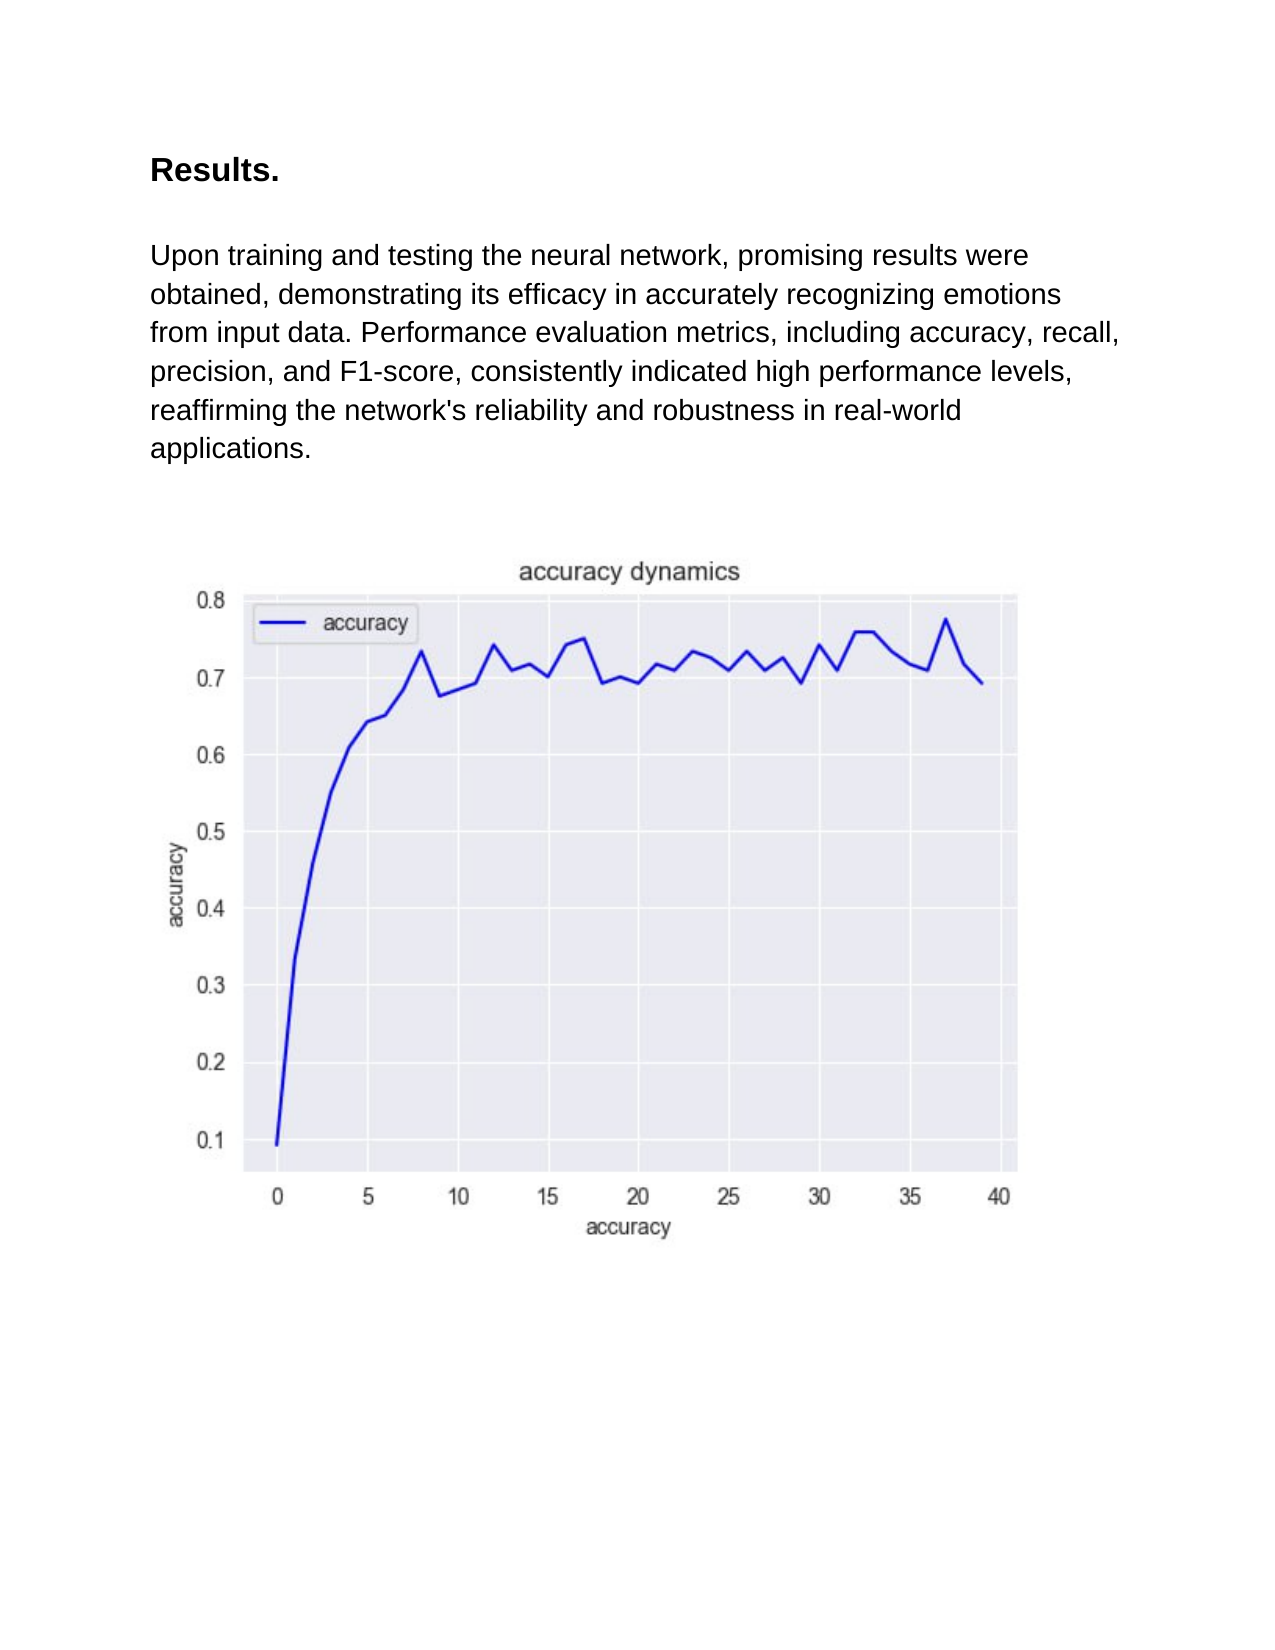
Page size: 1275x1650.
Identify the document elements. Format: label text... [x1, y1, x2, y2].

text Results. [150, 150, 1125, 188]
picture [150, 546, 1032, 1255]
text Upon training and testing the neural network, promising results were obtained, demonstrating its efficacy in accurately recognizing emotions from input data. Performance evaluation metrics, including accuracy, recall, precision, and F1-score, consistently indicated high performance levels, reaffirming the network's reliability and robustness in real-world applications. [150, 238, 1125, 464]
